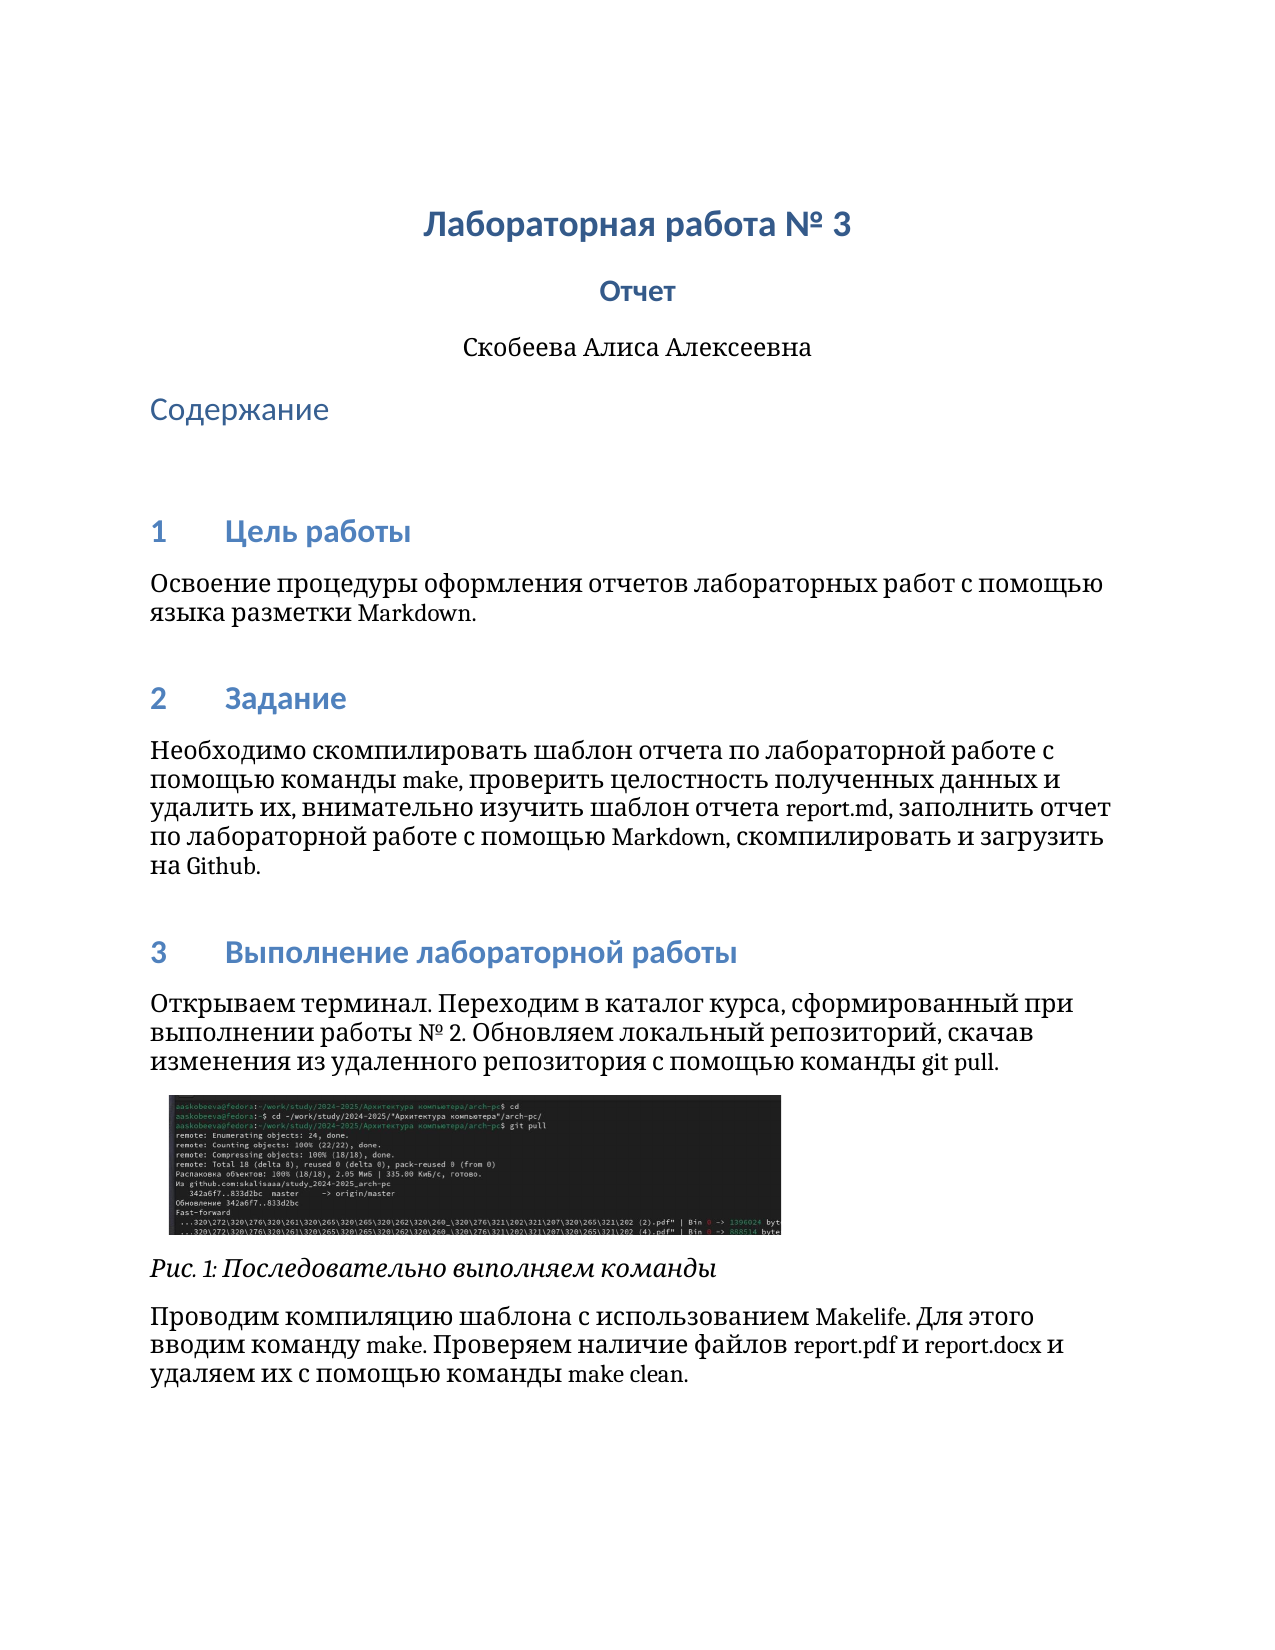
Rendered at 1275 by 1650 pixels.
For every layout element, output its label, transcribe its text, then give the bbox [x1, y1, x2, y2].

subtitle Отчет [150, 271, 1125, 309]
text Рис. 1: Последовательно выполняем команды [150, 1255, 1125, 1284]
text Освоение процедуры оформления отчетов лабораторных работ с помощью языка разметки Markdown. [150, 570, 1125, 627]
subtitle 1 Цель работы [150, 510, 1125, 551]
subtitle 3 Выполнение лабораторной работы [150, 931, 1125, 971]
text Проводим компиляцию шаблона с использованием Makelife. Для этого вводим команду make. Проверяем наличие файлов report.pdf и report.docx и удаляем их с помощью команды make clean. [150, 1303, 1125, 1389]
picture [168, 1095, 782, 1235]
subtitle 2 Задание [150, 677, 1125, 718]
text Необходимо скомпилировать шаблон отчета по лабораторной работе с помощью команды make, проверить целостность полученных данных и удалить их, внимательно изучить шаблон отчета report.md, заполнить отчет по лабораторной работе с помощью Markdown, скомпилировать и загрузить на Github. [150, 737, 1125, 881]
text Скобеева Алиса Алексеевна [150, 334, 1125, 363]
text Открываем терминал. Переходим в каталог курса, сформированный при выполнении работы № 2. Обновляем локальный репозиторий, скачав изменения из удаленного репозитория с помощью команды git pull. [150, 990, 1125, 1076]
title Лабораторная работа № 3 [150, 200, 1125, 246]
